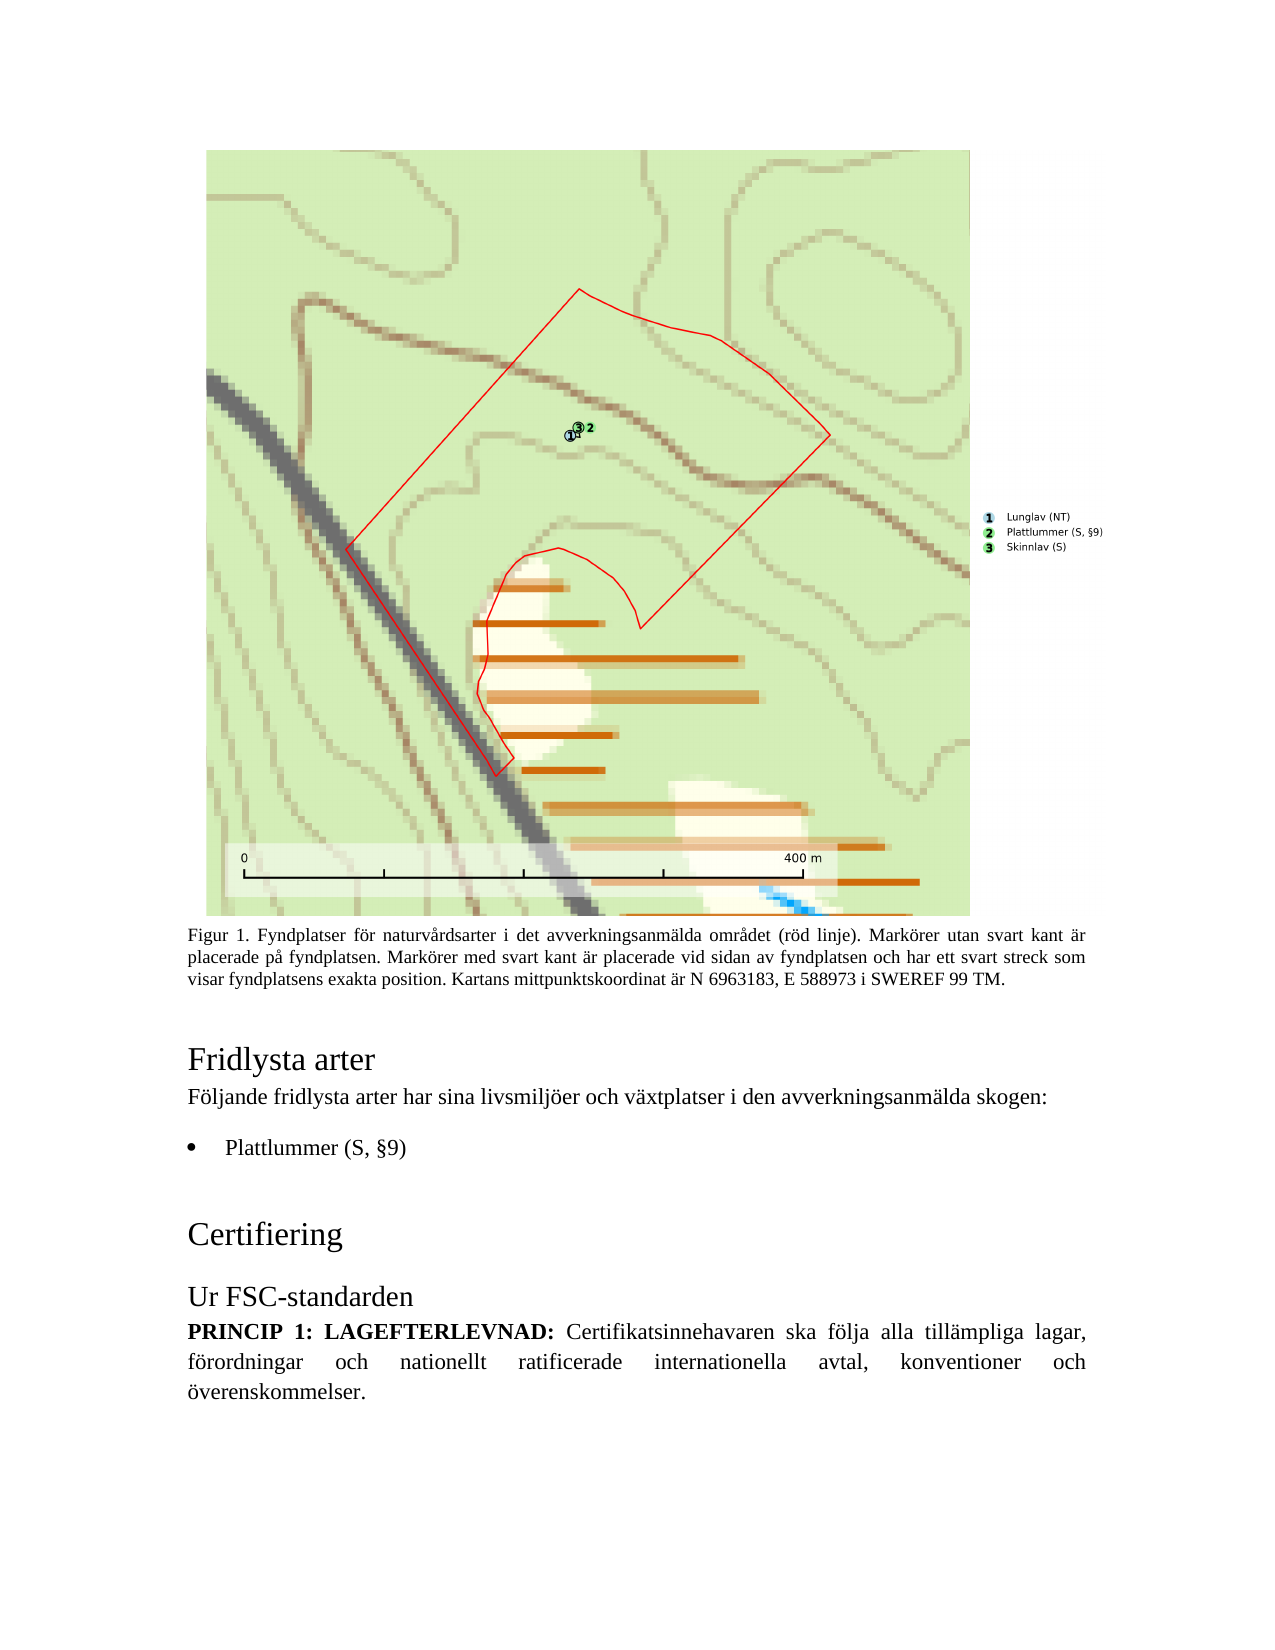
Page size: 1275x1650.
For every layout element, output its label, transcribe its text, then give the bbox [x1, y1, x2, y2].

subtitle Certifiering [187, 1214, 1087, 1253]
list Plattlummer (S, §9) [187, 1134, 1087, 1161]
text Följande fridlysta arter har sina livsmiljöer och växtplatser i den avverkningsanmälda skogen: [187, 1083, 1087, 1109]
subtitle Fridlysta arter [187, 1039, 1087, 1077]
text PRINCIP 1: LAGEFTERLEVNAD: Certifikatsinnehavaren ska följa alla tillämpliga lagar, förordningar och nationellt ratificerade internationella avtal, konventioner och överenskommelser. [187, 1318, 1087, 1404]
text Figur 1. Fyndplatser för naturvårdsarter i det avverkningsanmälda området (röd linje). Markörer utan svart kant är placerade på fyndplatsen. Markörer med svart kant är placerade vid sidan av fyndplatsen och har ett svart streck som visar fyndplatsens exakta position. Kartans mittpunktskoordinat är N 6963183, E 588973 i SWEREF 99 TM. [187, 924, 1087, 989]
subtitle Ur FSC-standarden [187, 1279, 1087, 1313]
picture [206, 150, 1107, 916]
